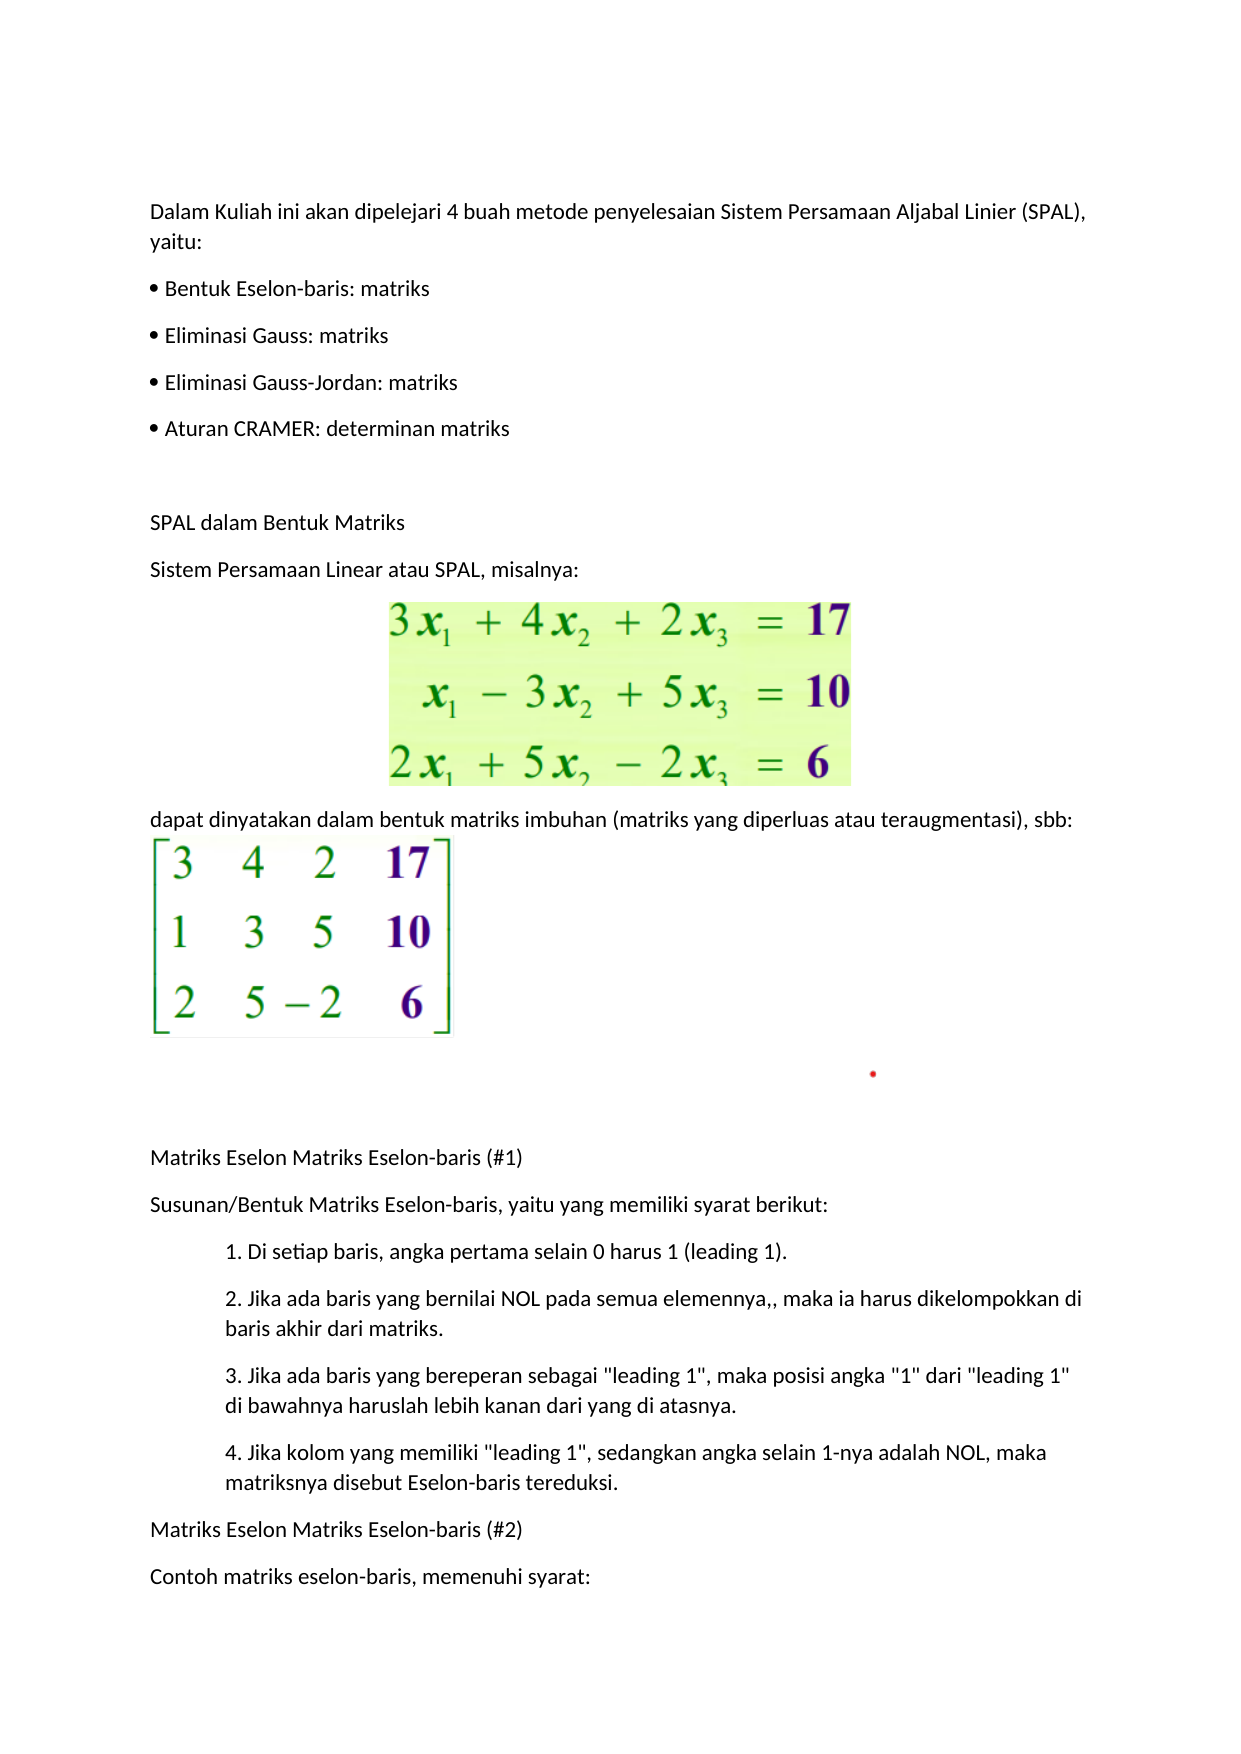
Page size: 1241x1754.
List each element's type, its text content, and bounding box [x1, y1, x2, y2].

text Bentuk Eselon-baris: matriks [150, 274, 1090, 302]
text Dalam Kuliah ini akan dipelejari 4 buah metode penyelesaian Sistem Persamaan Aljabal Linier (SPAL), yaitu: [150, 197, 1090, 255]
picture [150, 835, 877, 1078]
text Susunan/Bentuk Matriks Eselon-baris, yaitu yang memiliki syarat berikut: [150, 1190, 1090, 1218]
text 2. Jika ada baris yang bernilai NOL pada semua elemennya,, maka ia harus dikelompokkan di baris akhir dari matriks. [225, 1284, 1090, 1342]
text 3. Jika ada baris yang bereperan sebagai "leading 1", maka posisi angka "1" dari "leading 1" di bawahnya haruslah lebih kanan dari yang di atasnya. [225, 1361, 1090, 1419]
text 1. Di setiap baris, angka pertama selain 0 harus 1 (leading 1). [150, 1237, 1090, 1265]
text 4. Jika kolom yang memiliki "leading 1", sedangkan angka selain 1-nya adalah NOL, maka matriksnya disebut Eselon-baris tereduksi. [225, 1438, 1090, 1496]
picture [388, 602, 852, 786]
text Eliminasi Gauss-Jordan: matriks [150, 368, 1090, 396]
text Contoh matriks eselon-baris, memenuhi syarat: [150, 1562, 1090, 1590]
text Aturan CRAMER: determinan matriks [150, 414, 1090, 443]
text SPAL dalam Bentuk Matriks [150, 508, 1090, 536]
text Matriks Eselon Matriks Eselon-baris (#2) [150, 1515, 1090, 1543]
text Matriks Eselon Matriks Eselon-baris (#1) [150, 1143, 1090, 1171]
text Eliminasi Gauss: matriks [150, 321, 1090, 349]
text Sistem Persamaan Linear atau SPAL, misalnya: [150, 555, 1090, 583]
